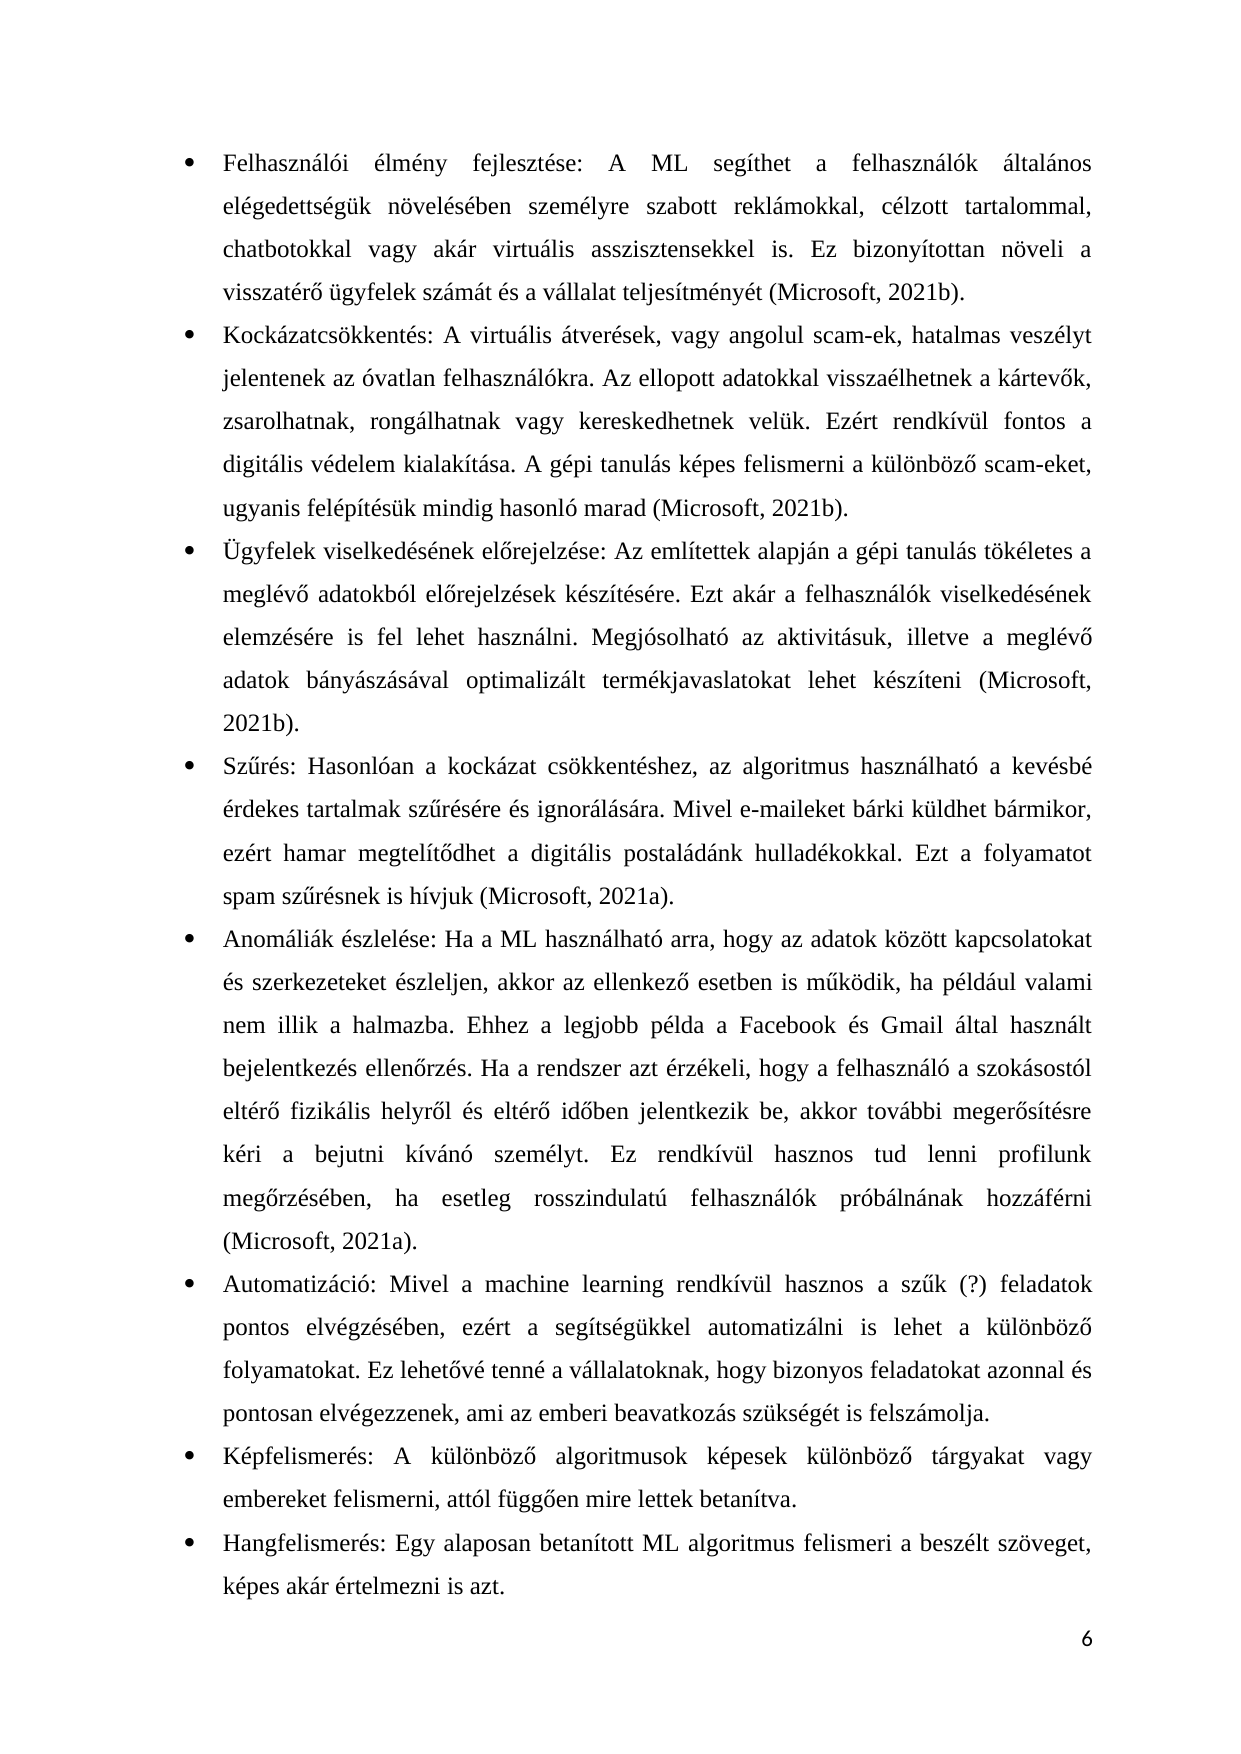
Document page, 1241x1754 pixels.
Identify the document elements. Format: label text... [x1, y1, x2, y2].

list Ügyfelek viselkedésének előrejelzése: Az említettek alapján a gépi tanulás tökéletes a meglévő adatokból előrejelzések készítésére. Ezt akár a felhasználók viselkedésének elemzésére is fel lehet használni. Megjósolható az aktivitásuk, illetve a meglévő adatok bányászásával optimalizált termékjavaslatokat lehet készíteni (Microsoft, 2021b). [185, 536, 1093, 737]
list Felhasználói élmény fejlesztése: A ML segíthet a felhasználók általános elégedettségük növelésében személyre szabott reklámokkal, célzott tartalommal, chatbotokkal vagy akár virtuális asszisztensekkel is. Ez bizonyítottan növeli a visszatérő ügyfelek számát és a vállalat teljesítményét (Microsoft, 2021b). [185, 148, 1093, 306]
list Képfelismerés: A különböző algoritmusok képesek különböző tárgyakat vagy embereket felismerni, attól függően mire lettek betanítva. [185, 1441, 1093, 1513]
list Kockázatcsökkentés: A virtuális átverések, vagy angolul scam-ek, hatalmas veszélyt jelentenek az óvatlan felhasználókra. Az ellopott adatokkal visszaélhetnek a kártevők, zsarolhatnak, rongálhatnak vagy kereskedhetnek velük. Ezért rendkívül fontos a digitális védelem kialakítása. A gépi tanulás képes felismerni a különböző scam-eket, ugyanis felépítésük mindig hasonló marad (Microsoft, 2021b). [185, 320, 1093, 521]
list Anomáliák észlelése: Ha a ML használható arra, hogy az adatok között kapcsolatokat és szerkezeteket észleljen, akkor az ellenkező esetben is működik, ha például valami nem illik a halmazba. Ehhez a legjobb példa a Facebook és Gmail által használt bejelentkezés ellenőrzés. Ha a rendszer azt érzékeli, hogy a felhasználó a szokásostól eltérő fizikális helyről és eltérő időben jelentkezik be, akkor további megerősítésre kéri a bejutni kívánó személyt. Ez rendkívül hasznos tud lenni profilunk megőrzésében, ha esetleg rosszindulatú felhasználók próbálnának hozzáférni (Microsoft, 2021a). [185, 924, 1093, 1254]
list Hangfelismerés: Egy alaposan betanított ML algoritmus felismeri a beszélt szöveget, képes akár értelmezni is azt. [185, 1528, 1093, 1599]
list Szűrés: Hasonlóan a kockázat csökkentéshez, az algoritmus használható a kevésbé érdekes tartalmak szűrésére és ignorálására. Mivel e-maileket bárki küldhet bármikor, ezért hamar megtelítődhet a digitális postaládánk hulladékokkal. Ezt a folyamatot spam szűrésnek is hívjuk (Microsoft, 2021a). [185, 751, 1093, 909]
list Automatizáció: Mivel a machine learning rendkívül hasznos a szűk (?) feladatok pontos elvégzésében, ezért a segítségükkel automatizálni is lehet a különböző folyamatokat. Ez lehetővé tenné a vállalatoknak, hogy bizonyos feladatokat azonnal és pontosan elvégezzenek, ami az emberi beavatkozás szükségét is felszámolja. [185, 1269, 1093, 1427]
